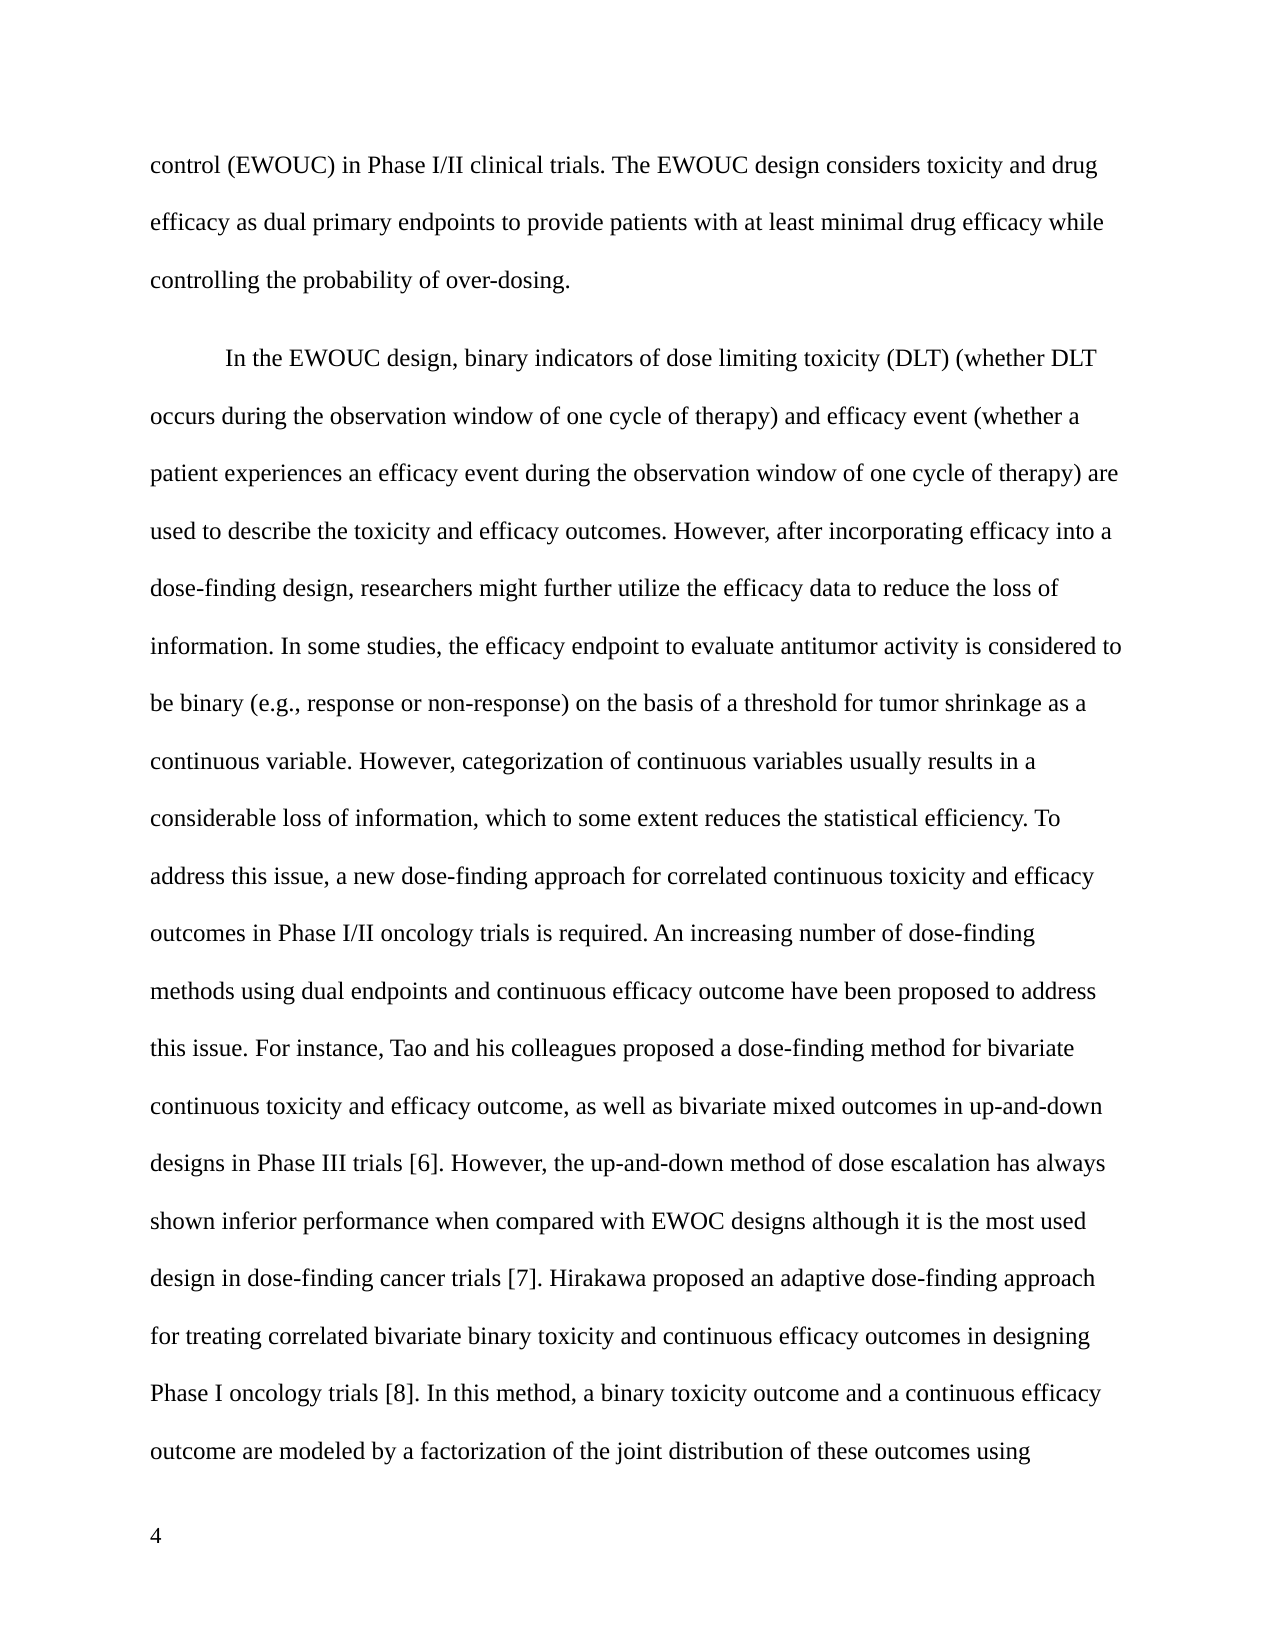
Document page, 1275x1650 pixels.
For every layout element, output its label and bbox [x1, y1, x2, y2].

text [150, 343, 1125, 1464]
text [150, 150, 1125, 294]
